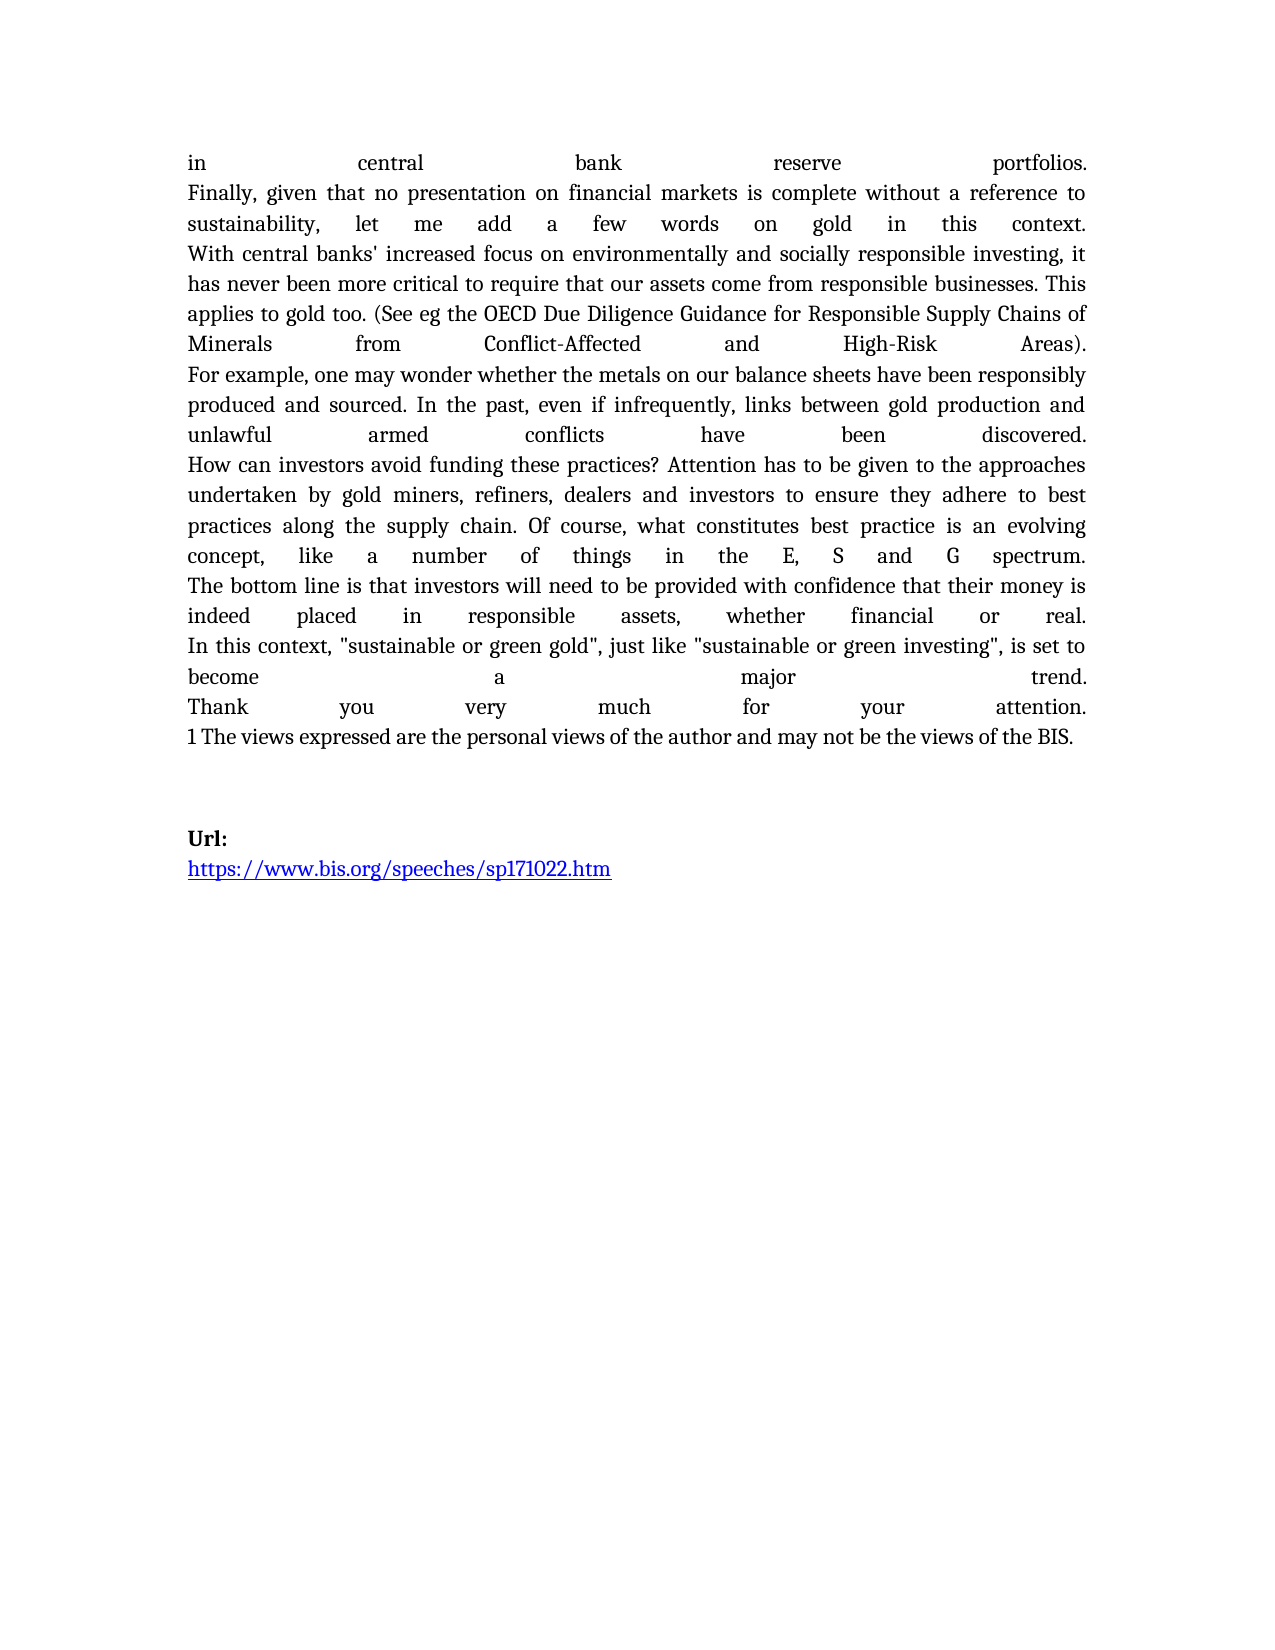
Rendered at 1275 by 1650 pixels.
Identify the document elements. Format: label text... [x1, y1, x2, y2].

text Url: https://www.bis.org/speeches/sp171022.htm [187, 826, 1087, 883]
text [187, 150, 1087, 750]
